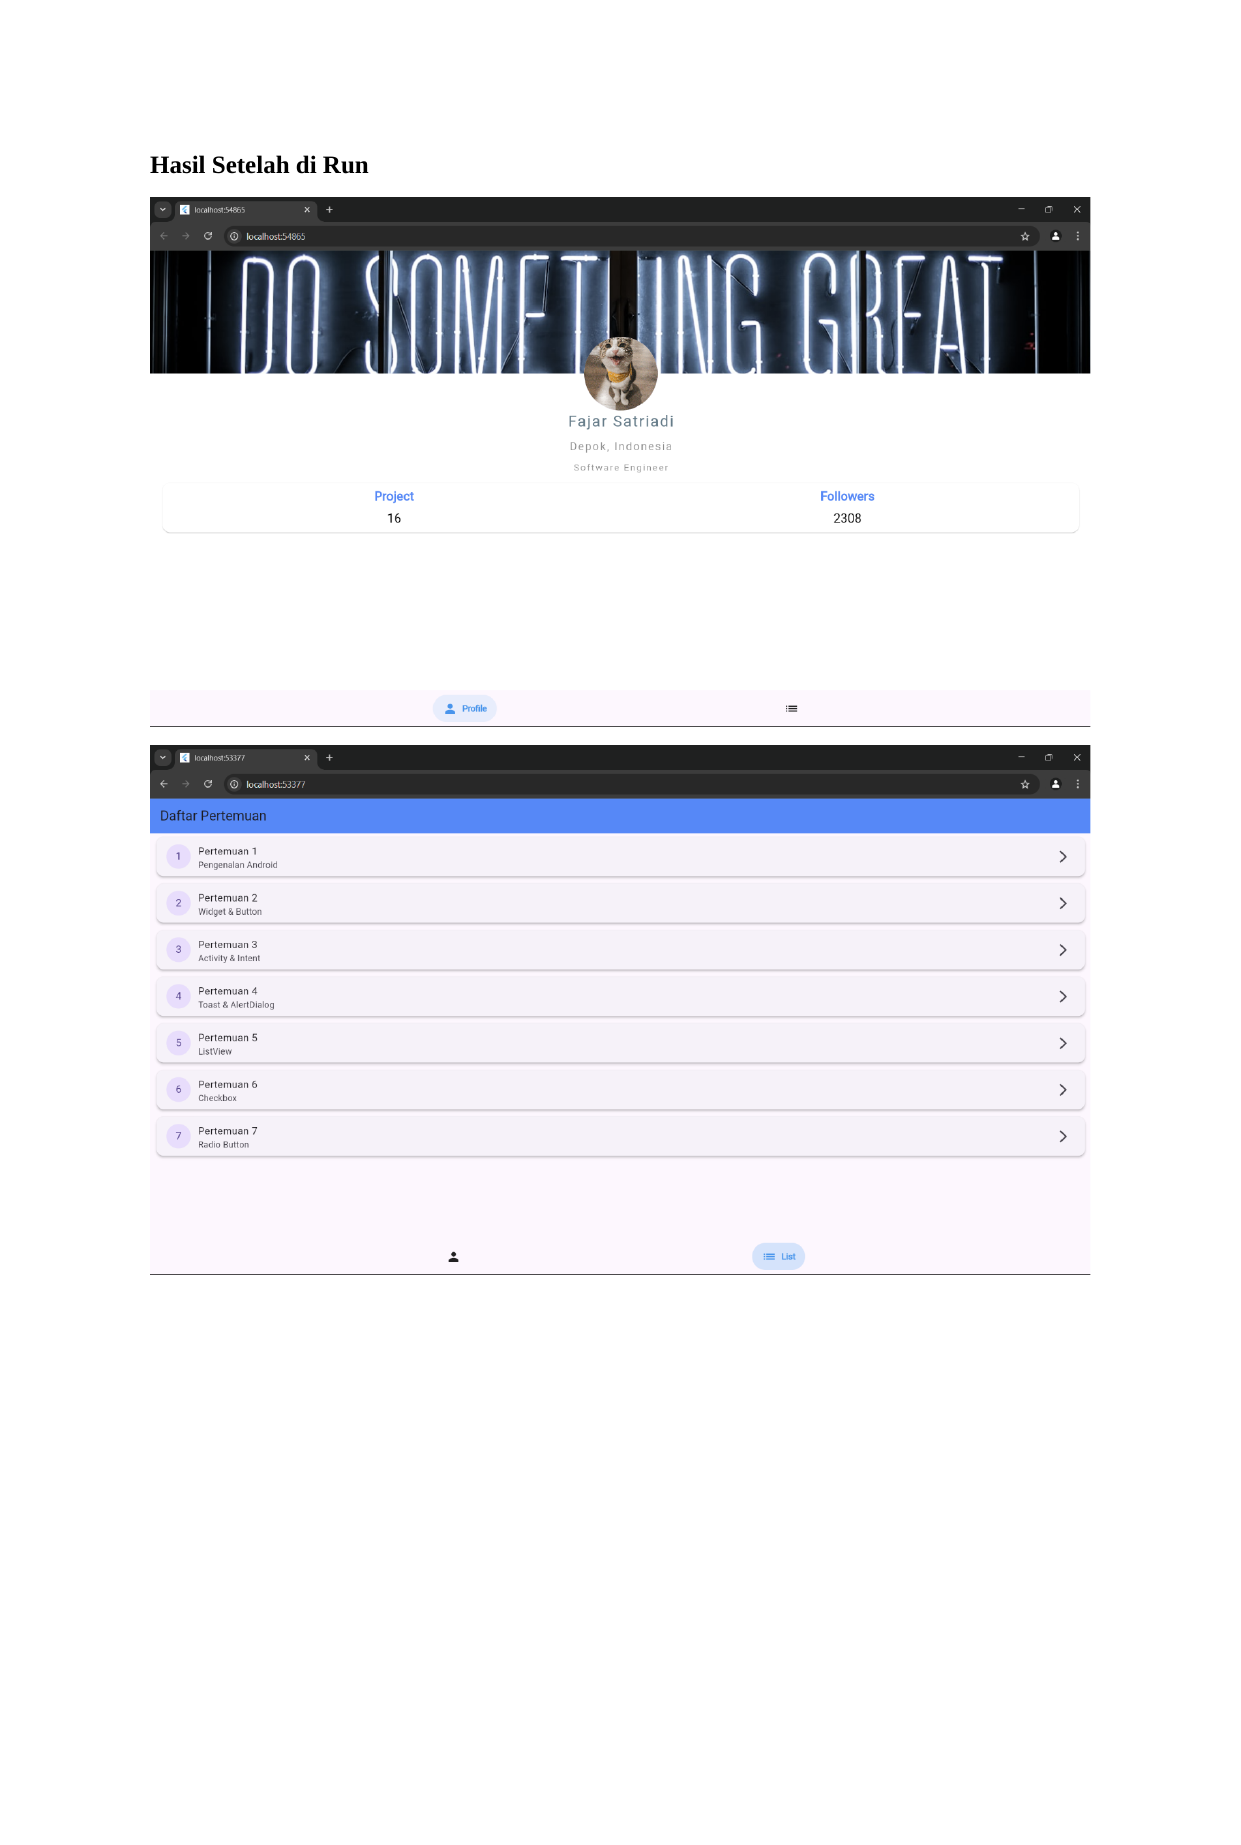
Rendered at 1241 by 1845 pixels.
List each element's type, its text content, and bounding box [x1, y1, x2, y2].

picture [150, 745, 1091, 1275]
picture [150, 197, 1091, 727]
text Hasil Setelah di Run [150, 150, 1090, 179]
